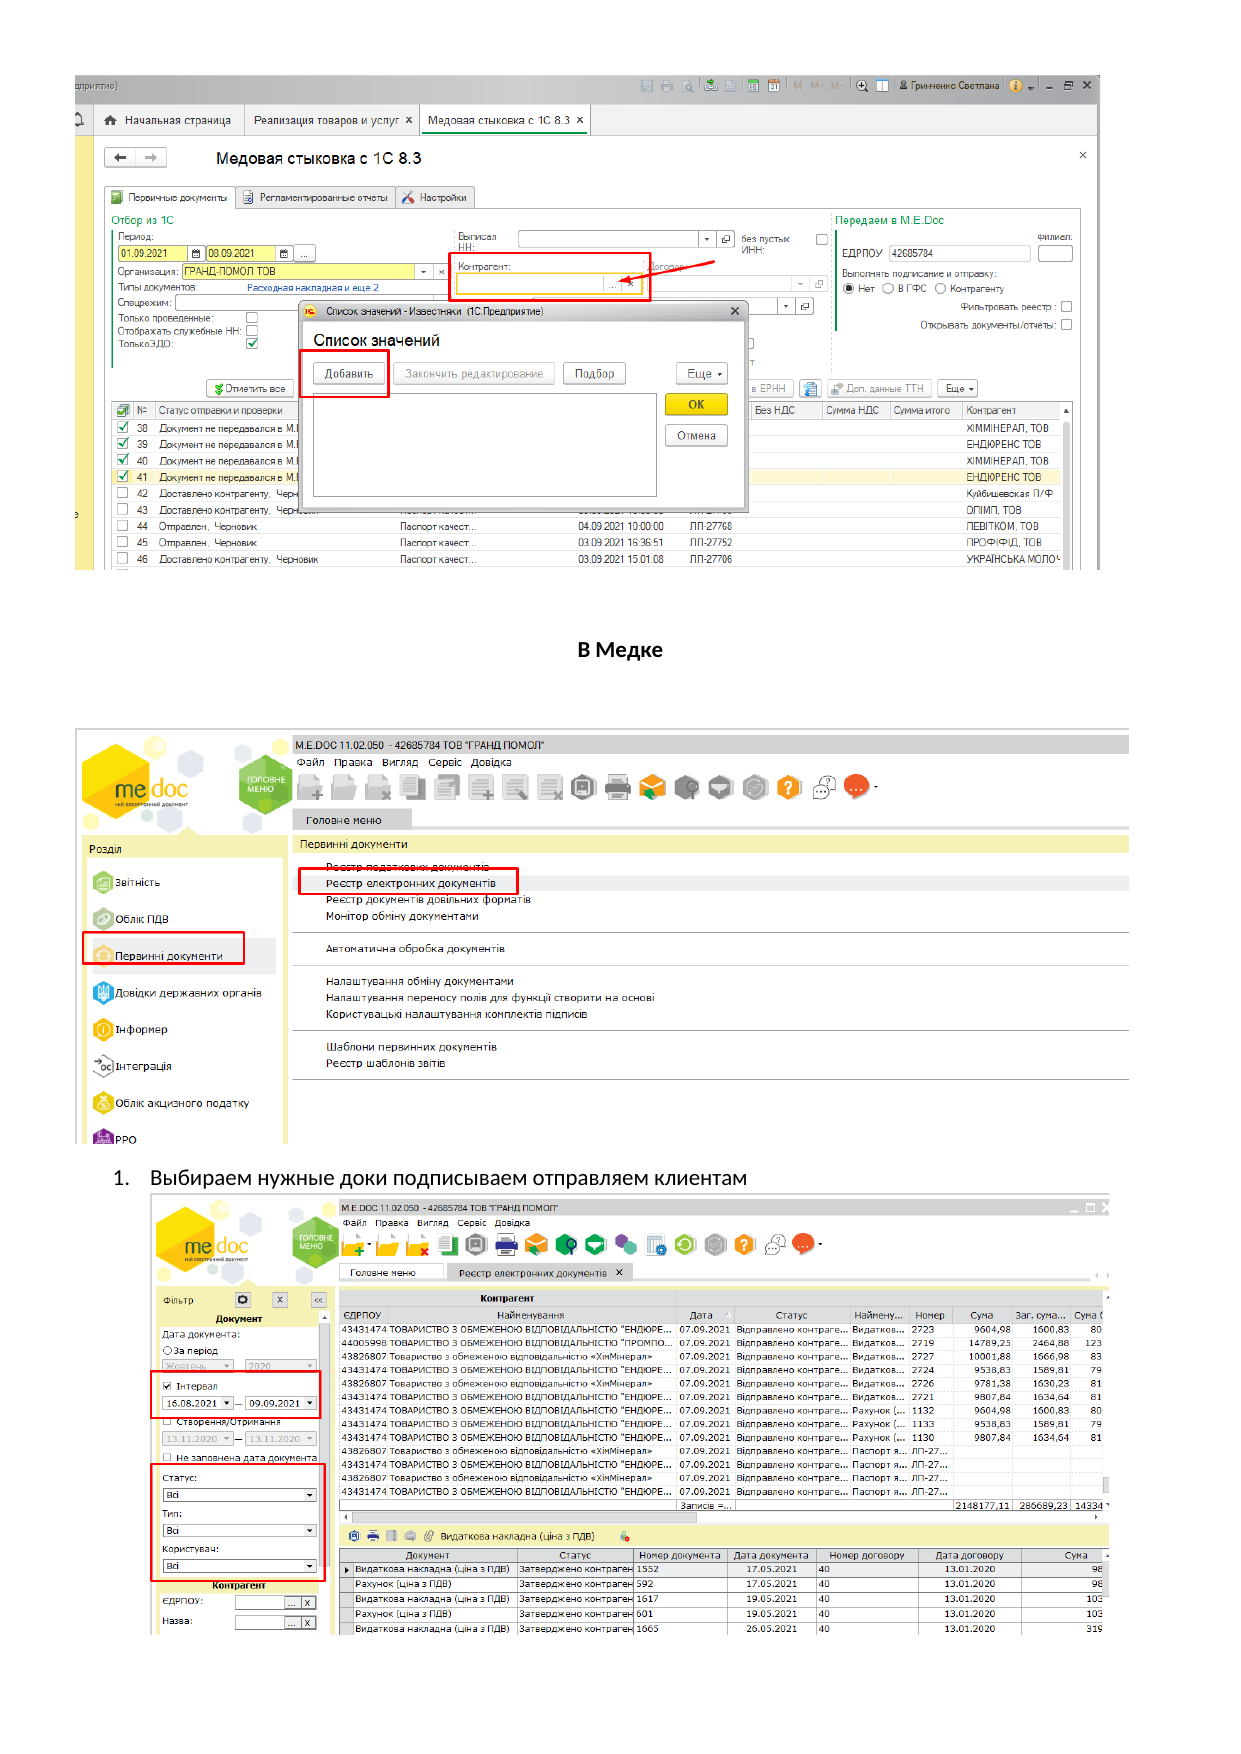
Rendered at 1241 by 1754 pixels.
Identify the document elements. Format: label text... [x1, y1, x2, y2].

picture [75, 728, 1129, 1144]
text В Медке [75, 635, 1165, 663]
picture [75, 75, 1101, 570]
list Выбираем нужные доки подписываем отправляем клиентам [112, 1163, 1165, 1191]
picture [150, 1193, 1110, 1635]
